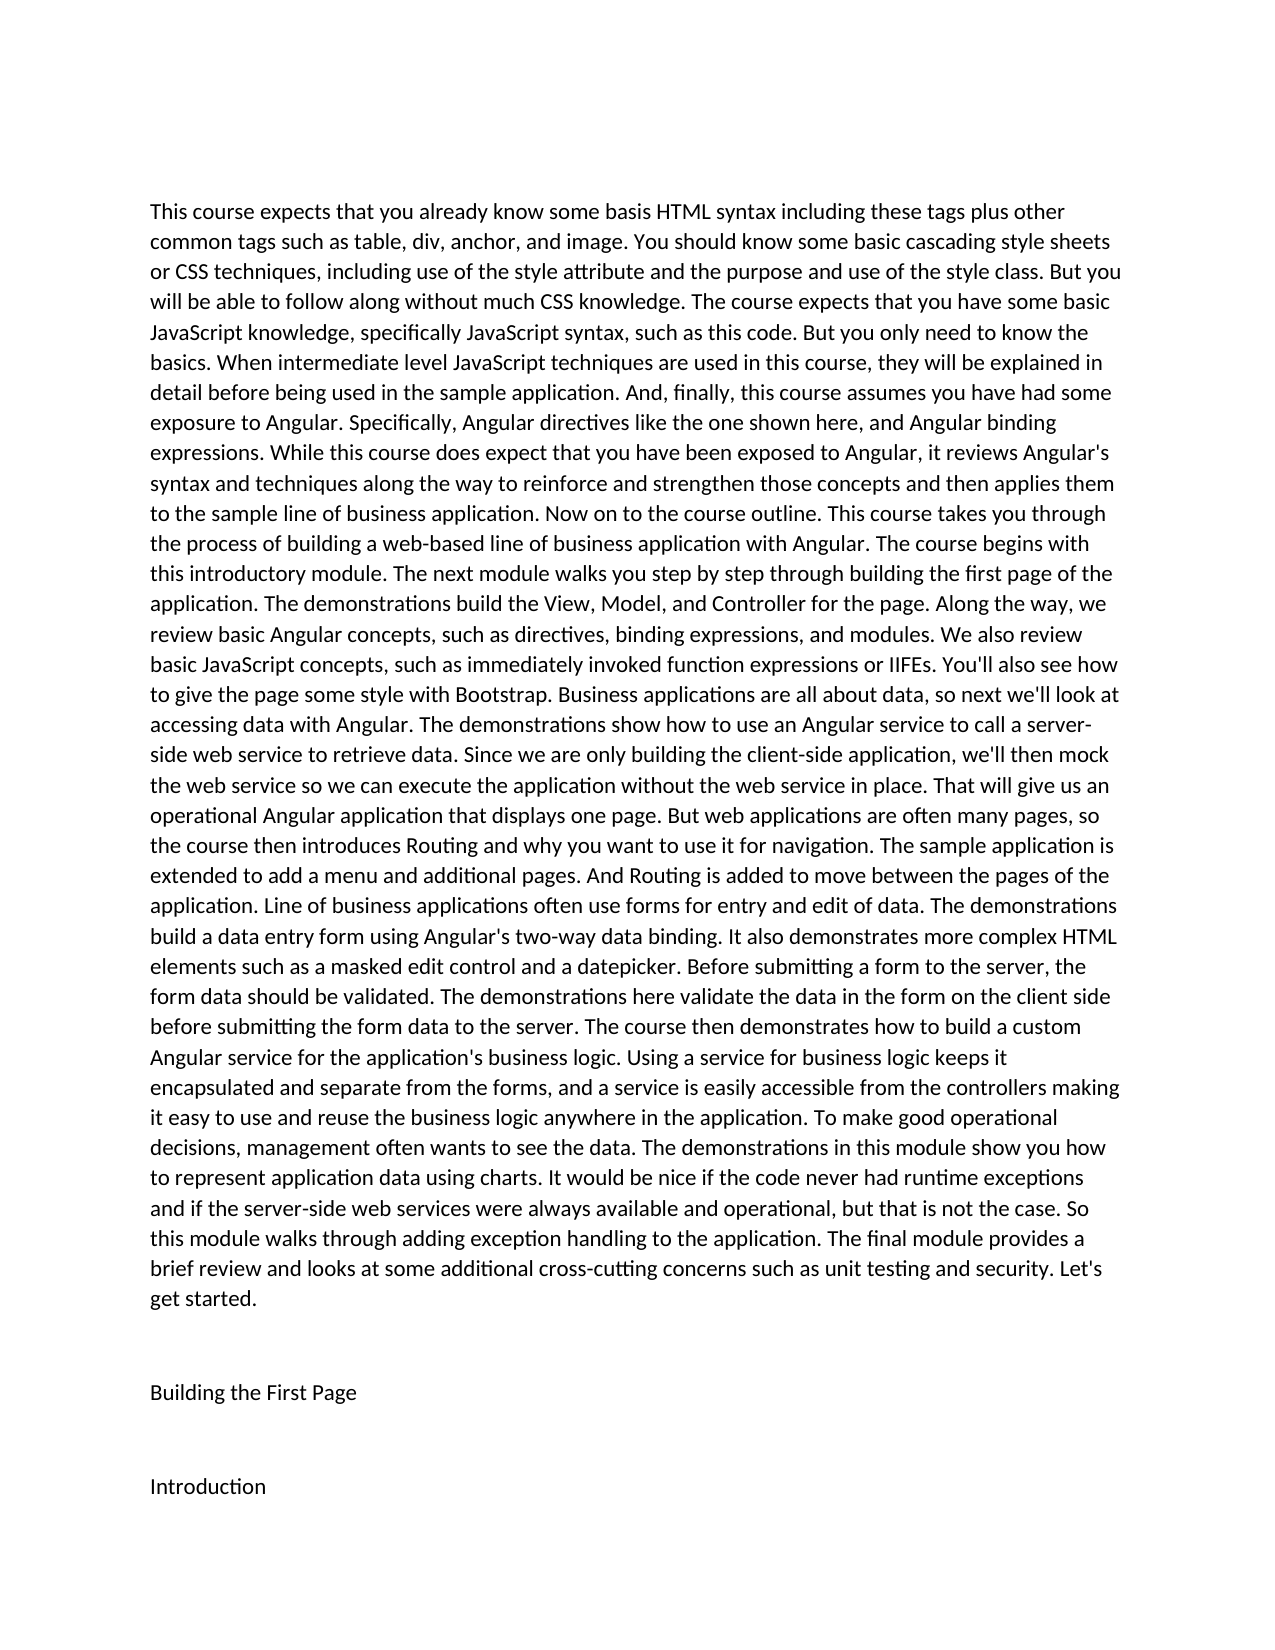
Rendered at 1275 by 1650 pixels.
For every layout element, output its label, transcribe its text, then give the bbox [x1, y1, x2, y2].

text Building the First Page [150, 1378, 1125, 1406]
text This course expects that you already know some basis HTML syntax including these tags plus other common tags such as table, div, anchor, and image. You should know some basic cascading style sheets or CSS techniques, including use of the style attribute and the purpose and use of the style class. But you will be able to follow along without much CSS knowledge. The course expects that you have some basic JavaScript knowledge, specifically JavaScript syntax, such as this code. But you only need to know the basics. When intermediate level JavaScript techniques are used in this course, they will be explained in detail before being used in the sample application. And, finally, this course assumes you have had some exposure to Angular. Specifically, Angular directives like the one shown here, and Angular binding expressions. While this course does expect that you have been exposed to Angular, it reviews Angular's syntax and techniques along the way to reinforce and strengthen those concepts and then applies them to the sample line of business application. Now on to the course outline. This course takes you through the process of building a web-based line of business application with Angular. The course begins with this introductory module. The next module walks you step by step through building the first page of the application. The demonstrations build the View, Model, and Controller for the page. Along the way, we review basic Angular concepts, such as directives, binding expressions, and modules. We also review basic JavaScript concepts, such as immediately invoked function expressions or IIFEs. You'll also see how to give the page some style with Bootstrap. Business applications are all about data, so next we'll look at accessing data with Angular. The demonstrations show how to use an Angular service to call a server-side web service to retrieve data. Since we are only building the client-side application, we'll then mock the web service so we can execute the application without the web service in place. That will give us an operational Angular application that displays one page. But web applications are often many pages, so the course then introduces Routing and why you want to use it for navigation. The sample application is extended to add a menu and additional pages. And Routing is added to move between the pages of the application. Line of business applications often use forms for entry and edit of data. The demonstrations build a data entry form using Angular's two-way data binding. It also demonstrates more complex HTML elements such as a masked edit control and a datepicker. Before submitting a form to the server, the form data should be validated. The demonstrations here validate the data in the form on the client side before submitting the form data to the server. The course then demonstrates how to build a custom Angular service for the application's business logic. Using a service for business logic keeps it encapsulated and separate from the forms, and a service is easily accessible from the controllers making it easy to use and reuse the business logic anywhere in the application. To make good operational decisions, management often wants to see the data. The demonstrations in this module show you how to represent application data using charts. It would be nice if the code never had runtime exceptions and if the server-side web services were always available and operational, but that is not the case. So this module walks through adding exception handling to the application. The final module provides a brief review and looks at some additional cross-cutting concerns such as unit testing and security. Let's get started. [150, 197, 1125, 1312]
text Introduction [150, 1472, 1125, 1500]
